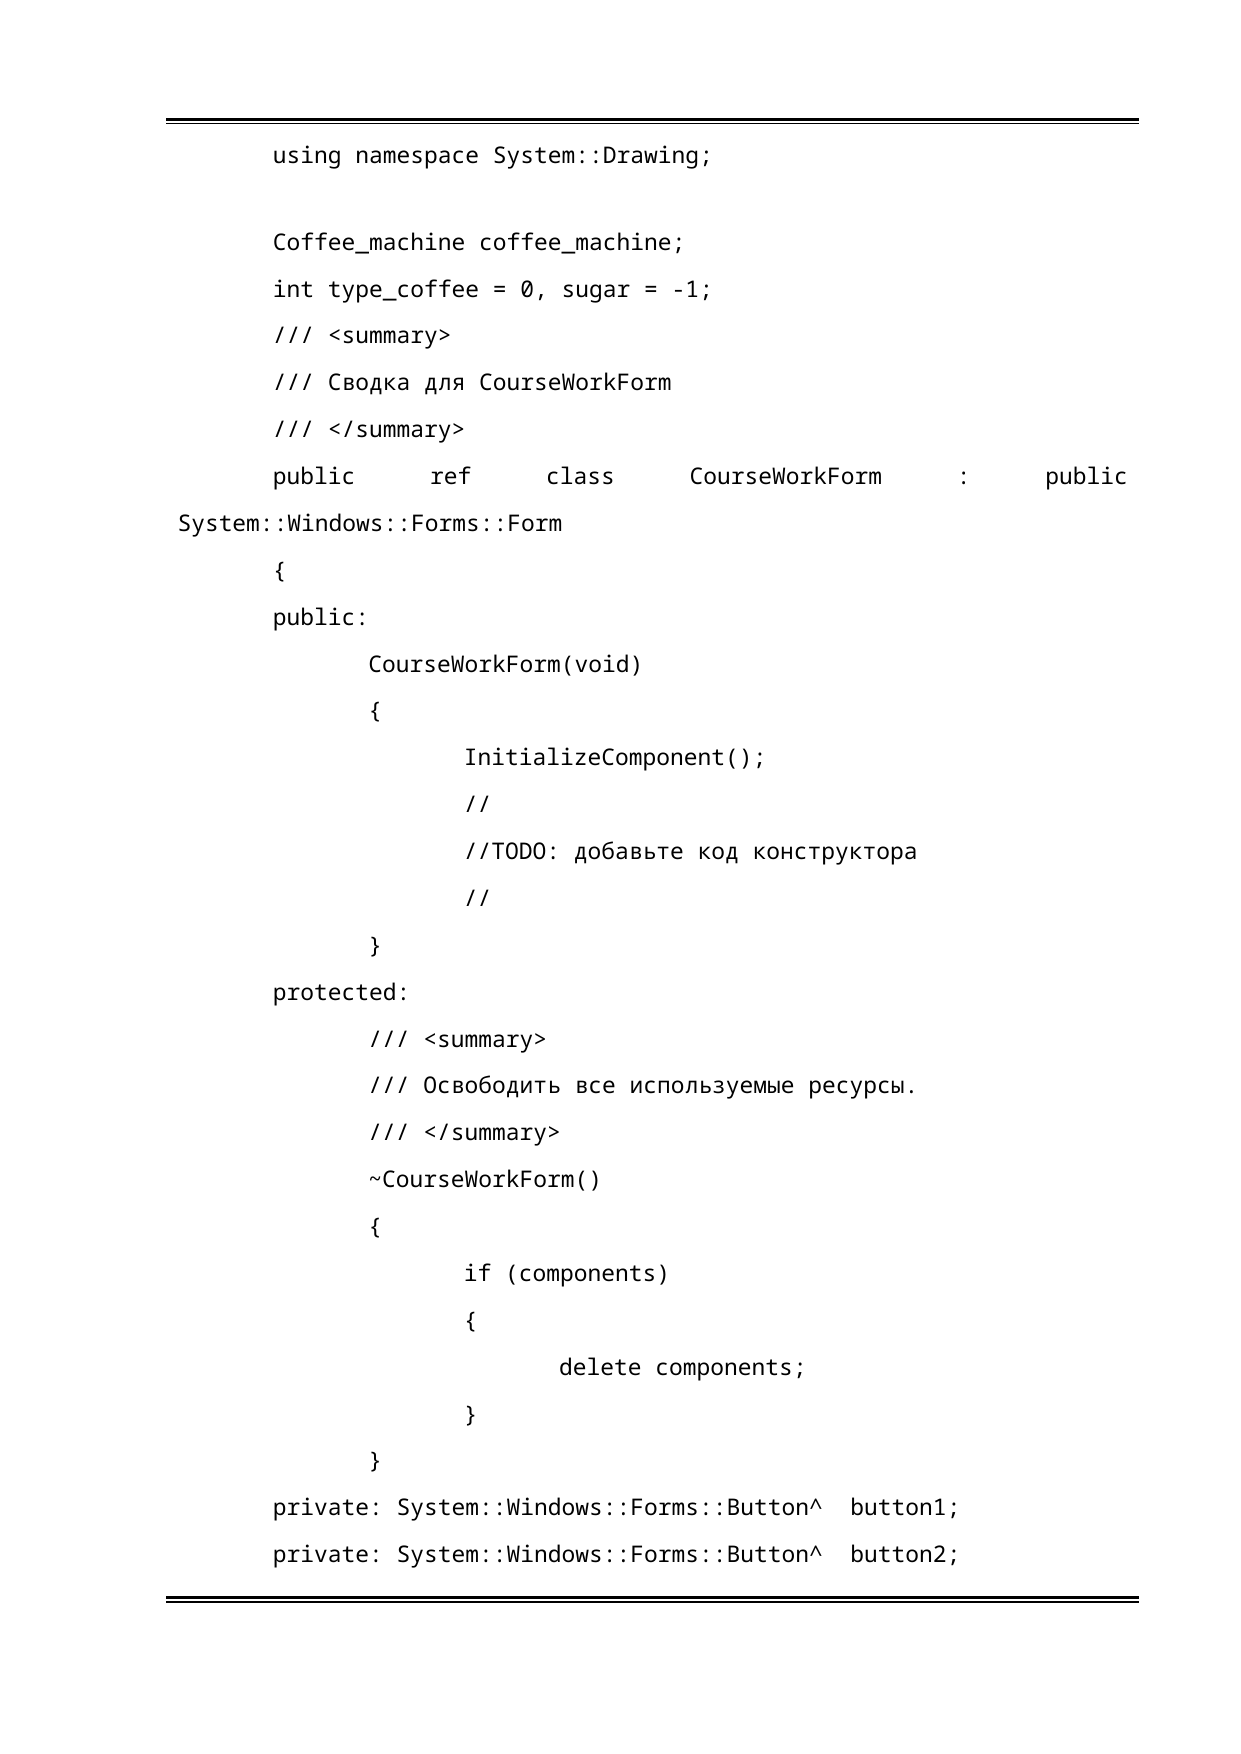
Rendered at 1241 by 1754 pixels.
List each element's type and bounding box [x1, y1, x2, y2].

table_header [166, 124, 1139, 1596]
